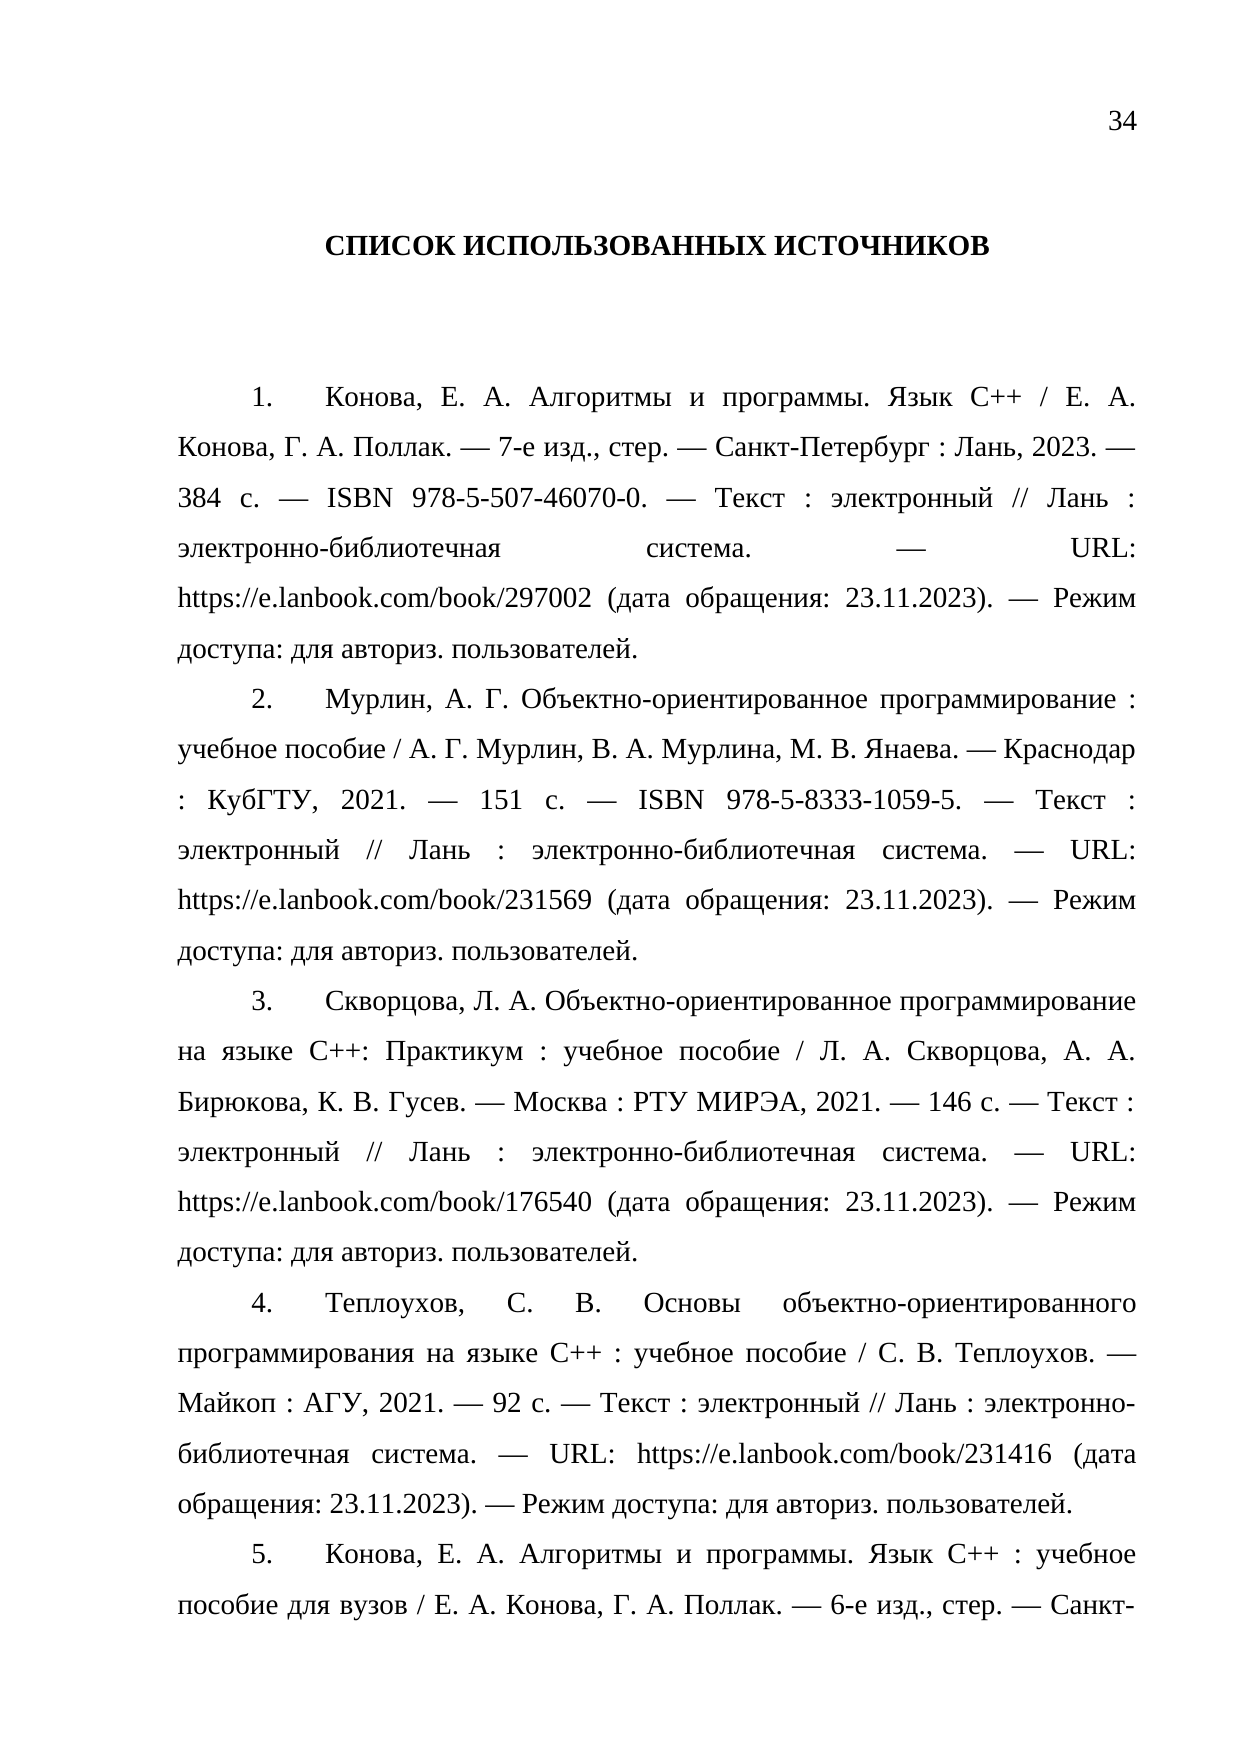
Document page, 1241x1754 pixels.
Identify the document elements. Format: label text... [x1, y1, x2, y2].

text 3. Скворцова, Л. А. Объектно-ориентированное программирование на языке С++: Практикум : учебное пособие / Л. А. Скворцова, А. А. Бирюкова, К. В. Гусев. — Москва : РТУ МИРЭА, 2021. — 146 с. — Текст : электронный // Лань : электронно-библиотечная система. — URL: https://e.lanbook.com/book/176540 (дата обращения: 23.11.2023). — Режим доступа: для авториз. пользователей. [177, 983, 1137, 1268]
text 1. Конова, Е. А. Алгоритмы и программы. Язык С++ / Е. А. Конова, Г. А. Поллак. — 7-е изд., стер. — Санкт-Петербург : Лань, 2023. — 384 с. — ISBN 978-5-507-46070-0. — Текст : электронный // Лань : электронно-библиотечная система. — URL: https://e.lanbook.com/book/297002 (дата обращения: 23.11.2023). — Режим доступа: для авториз. пользователей. [177, 379, 1137, 664]
list СПИСОК ИСПОЛЬЗОВАННЫХ ИСТОЧНИКОВ [177, 228, 1137, 262]
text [177, 1536, 1137, 1620]
text 4. Теплоухов, С. В. Основы объектно-ориентированного программирования на языке С++ : учебное пособие / С. В. Теплоухов. — Майкоп : АГУ, 2021. — 92 с. — Текст : электронный // Лань : электронно-библиотечная система. — URL: https://e.lanbook.com/book/231416 (дата обращения: 23.11.2023). — Режим доступа: для авториз. пользователей. [177, 1285, 1137, 1520]
text 2. Мурлин, А. Г. Объектно-ориентированное программирование : учебное пособие / А. Г. Мурлин, В. А. Мурлина, М. В. Янаева. — Краснодар : КубГТУ, 2021. — 151 с. — ISBN 978-5-8333-1059-5. — Текст : электронный // Лань : электронно-библиотечная система. — URL: https://e.lanbook.com/book/231569 (дата обращения: 23.11.2023). — Режим доступа: для авториз. пользователей. [177, 681, 1137, 966]
